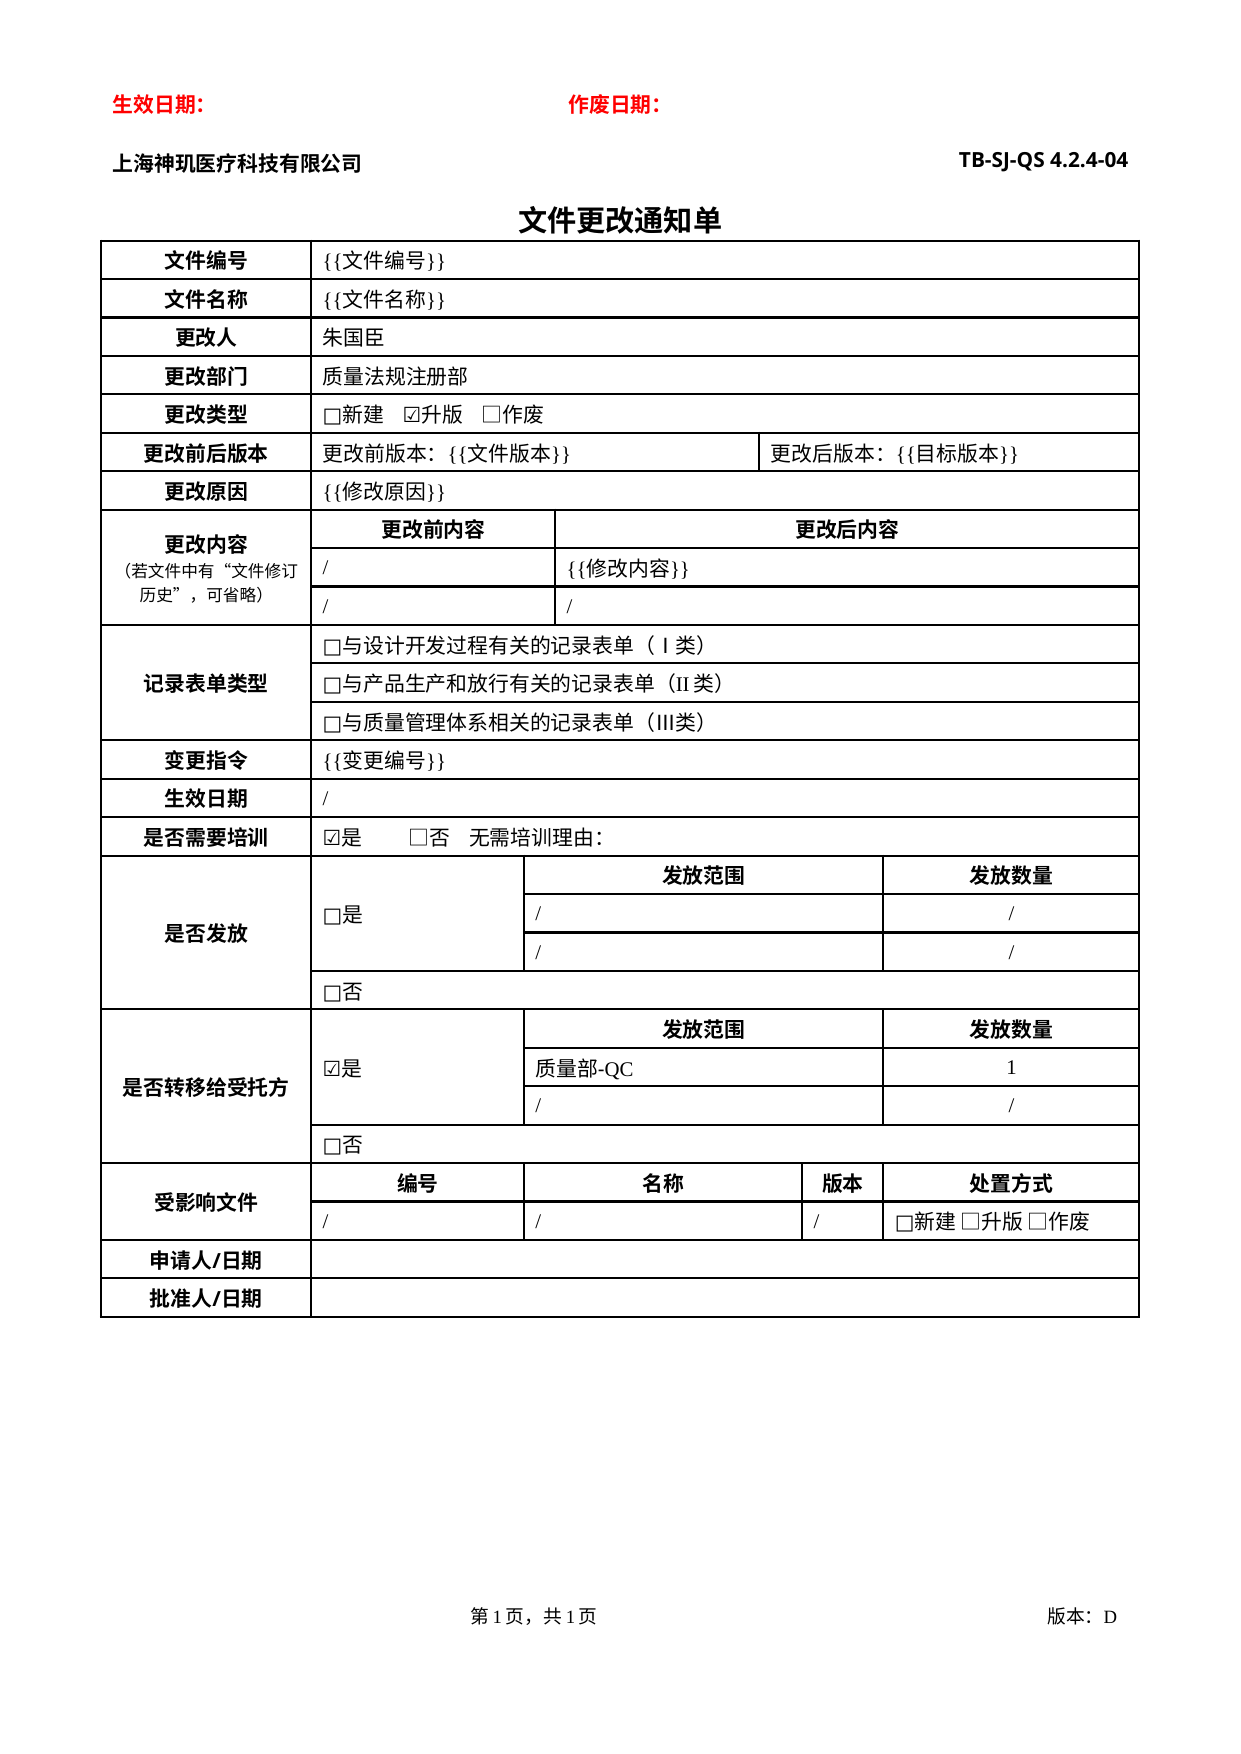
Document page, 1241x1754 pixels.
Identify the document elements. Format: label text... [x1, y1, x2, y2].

table_cell / [312, 780, 1138, 816]
table_cell 批准人/日期 [102, 1279, 310, 1316]
table_cell / [884, 934, 1138, 970]
table_cell 更改后内容 [556, 511, 1138, 547]
table_cell 发放范围 [525, 1010, 882, 1047]
table_cell / [884, 1087, 1138, 1123]
table_cell 生效日期 [102, 780, 310, 816]
table_cell 朱国臣 [312, 319, 1138, 355]
table_cell 1 [884, 1049, 1138, 1085]
table_cell 编号 [312, 1164, 523, 1200]
table_cell / [525, 1087, 882, 1123]
table_cell 发放数量 [884, 857, 1138, 893]
table_cell {{变更编号}} [312, 741, 1138, 778]
table_cell □与质量管理体系相关的记录表单（Ⅲ类） [312, 703, 1138, 739]
table_cell 名称 [525, 1164, 801, 1200]
table_cell / [884, 895, 1138, 931]
table_cell 更改前后版本 [102, 434, 310, 470]
table_cell □与设计开发过程有关的记录表单（Ⅰ类） [312, 626, 1138, 662]
table_cell / [525, 895, 882, 931]
table_cell 受影响文件 [102, 1164, 310, 1239]
table_cell 是否转移给受托方 [102, 1010, 310, 1162]
table_cell □与产品生产和放行有关的记录表单（II类） [312, 664, 1138, 701]
table_cell ☑是 □否 无需培训理由： [312, 818, 1138, 854]
table_cell / [556, 588, 1138, 624]
table_cell 记录表单类型 [102, 626, 310, 739]
table_cell □否 [312, 972, 1138, 1008]
table_cell □新建 □升版 □作废 [884, 1203, 1138, 1239]
table_cell 申请人/日期 [102, 1241, 310, 1277]
table_cell / [312, 549, 554, 585]
table_cell / [312, 588, 554, 624]
table_cell / [803, 1203, 882, 1239]
table_cell 更改内容 （若文件中有“文件修订历史”，可省略） [102, 511, 310, 624]
table_header 文件更改通知单 [101, 197, 1139, 239]
table_cell □否 [312, 1126, 1138, 1162]
table_cell / [525, 934, 882, 970]
table_cell {{修改内容}} [556, 549, 1138, 585]
table_cell 更改前内容 [312, 511, 554, 547]
table_cell □是 [312, 857, 523, 970]
table_cell {{文件名称}} [312, 280, 1138, 316]
table_cell 发放数量 [884, 1010, 1138, 1047]
table_cell 发放范围 [525, 857, 882, 893]
table_cell [312, 1241, 1138, 1277]
table_cell {{修改原因}} [312, 472, 1138, 508]
table_cell {{文件编号}} [312, 242, 1138, 278]
table_cell 变更指令 [102, 741, 310, 778]
table_cell 质量部-QC [525, 1049, 882, 1085]
table_cell 版本 [803, 1164, 882, 1200]
table_cell 是否需要培训 [102, 818, 310, 854]
table_cell 更改前版本：{{文件版本}} [312, 434, 758, 470]
table_cell 更改部门 [102, 357, 310, 393]
table_cell 文件编号 [102, 242, 310, 278]
table_cell □新建 ☑升版 □作废 [312, 395, 1138, 432]
table_cell 质量法规注册部 [312, 357, 1138, 393]
table_cell ☑是 [312, 1010, 523, 1123]
table_cell [312, 1279, 1138, 1316]
table_cell 更改原因 [102, 472, 310, 508]
table_cell 处置方式 [884, 1164, 1138, 1200]
table_cell 是否发放 [102, 857, 310, 1008]
table_cell 更改后版本：{{目标版本}} [760, 434, 1138, 470]
table_cell / [312, 1203, 523, 1239]
table_cell 更改类型 [102, 395, 310, 432]
table_cell 文件名称 [102, 280, 310, 316]
table_cell 更改人 [102, 319, 310, 355]
table_cell / [525, 1203, 801, 1239]
